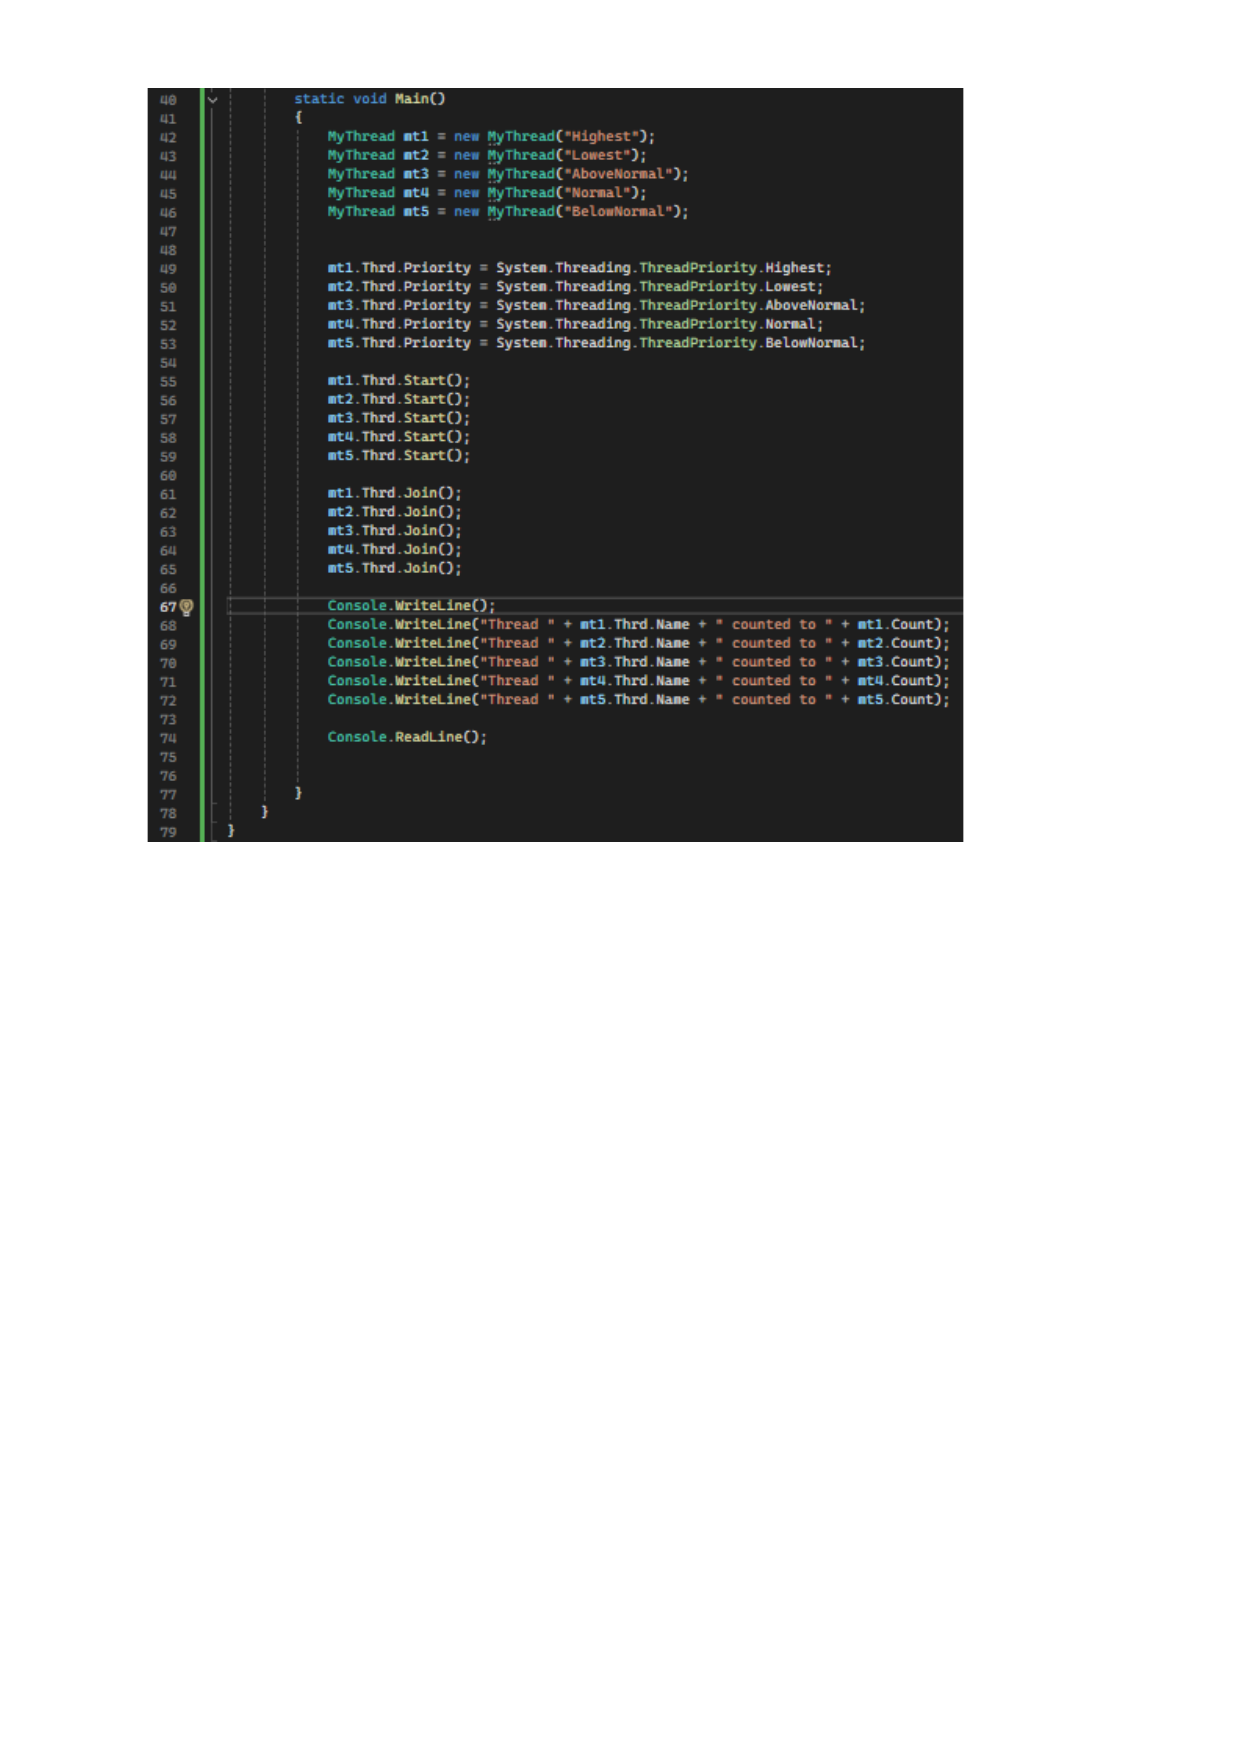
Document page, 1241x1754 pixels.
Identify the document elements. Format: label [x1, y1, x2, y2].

picture [147, 88, 964, 842]
